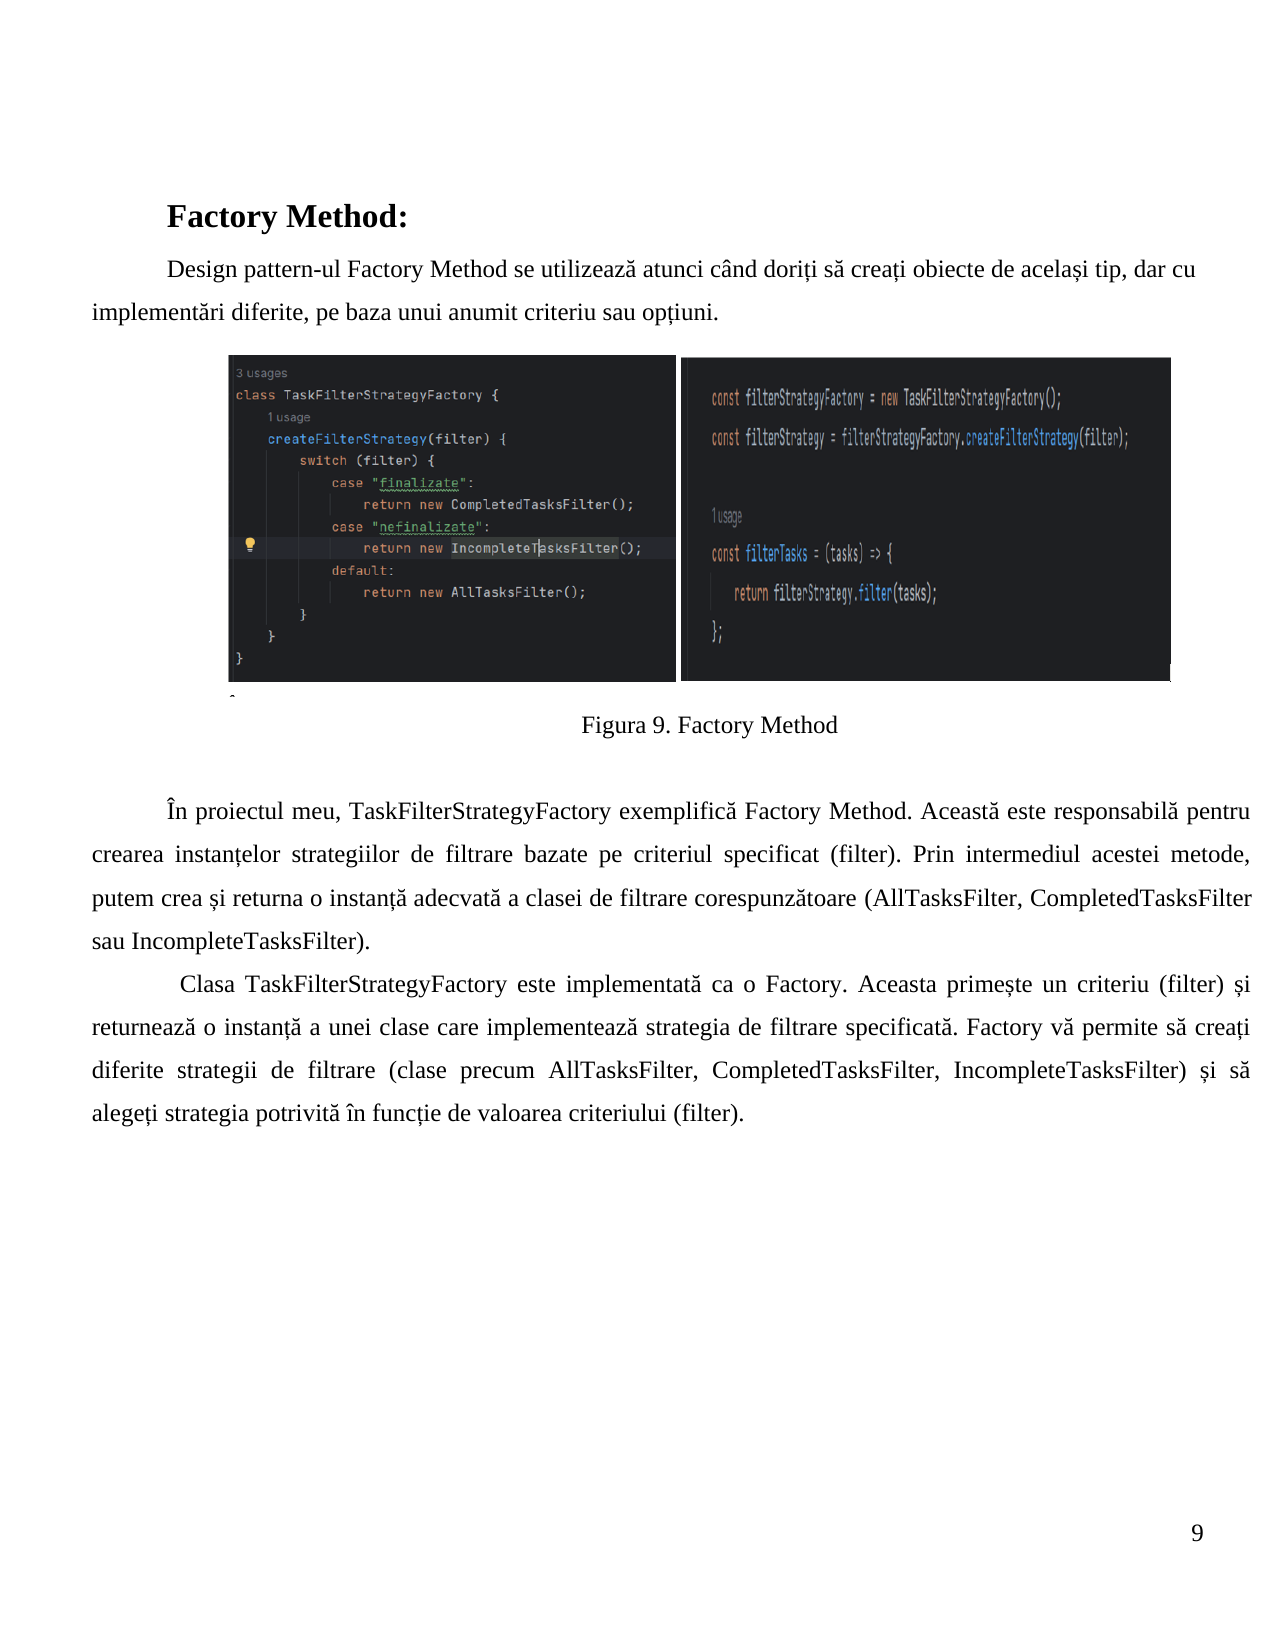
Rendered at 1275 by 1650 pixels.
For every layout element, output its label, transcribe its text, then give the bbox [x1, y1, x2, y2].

text În proiectul meu, TaskFilterStrategyFactory exemplifică Factory Method. Această este responsabilă pentru crearea instanțelor strategiilor de filtrare bazate pe criteriul specificat (filter). Prin intermediul acestei metode, putem crea și returna o instanță adecvată a clasei de filtrare corespunzătoare (AllTasksFilter, CompletedTasksFilter sau IncompleteTasksFilter). [92, 796, 1252, 954]
text Design pattern-ul Factory Method se utilizează atunci când doriți să creați obiecte de același tip, dar cu implementări diferite, pe baza unui anumit criteriu sau opțiuni. [92, 254, 1252, 326]
text Factory Method: [92, 197, 1252, 235]
text Figura 9. Factory Method [92, 710, 1252, 739]
picture [217, 340, 1202, 697]
text Clasa TaskFilterStrategyFactory este implementată ca o Factory. Aceasta primește un criteriu (filter) și returnează o instanță a unei clase care implementează strategia de filtrare specificată. Factory vă permite să creați diferite strategii de filtrare (clase precum AllTasksFilter, CompletedTasksFilter, IncompleteTasksFilter) și să alegeți strategia potrivită în funcție de valoarea criteriului (filter). [92, 969, 1252, 1127]
